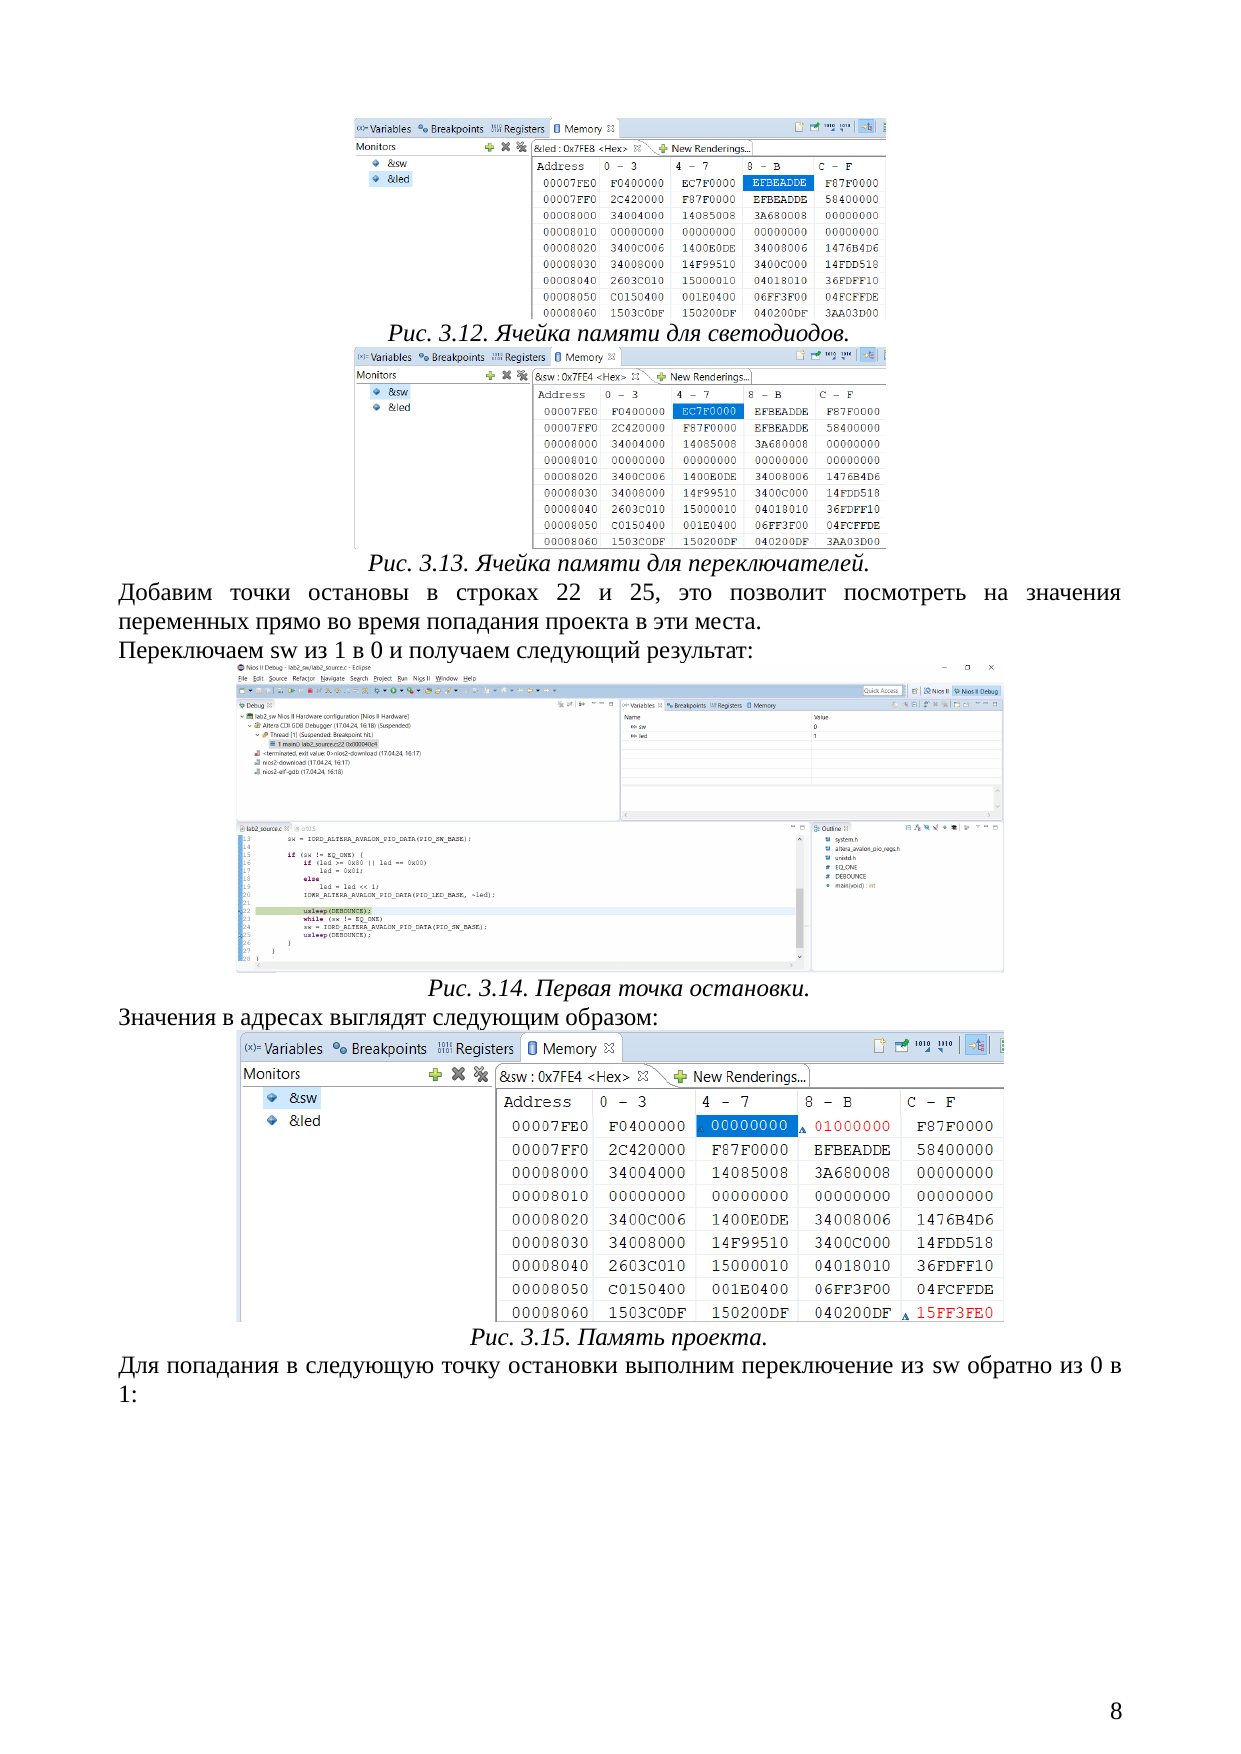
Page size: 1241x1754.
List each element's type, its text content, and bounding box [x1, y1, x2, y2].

picture [236, 1030, 1004, 1322]
text Для попадания в следующую точку остановки выполним переключение из sw обратно из 0 в 1: [118, 1351, 1122, 1408]
text Значения в адресах выглядят следующим образом: [118, 1002, 1122, 1030]
picture [354, 118, 886, 319]
text Добавим точки остановы в строках 22 и 25, это позволит посмотреть на значения переменных прямо во время попадания проекта в эти места. [118, 577, 1122, 635]
text Переключаем sw из 1 в 0 и получаем следующий результат: [118, 635, 1122, 663]
picture [236, 663, 1004, 973]
picture [354, 347, 886, 549]
